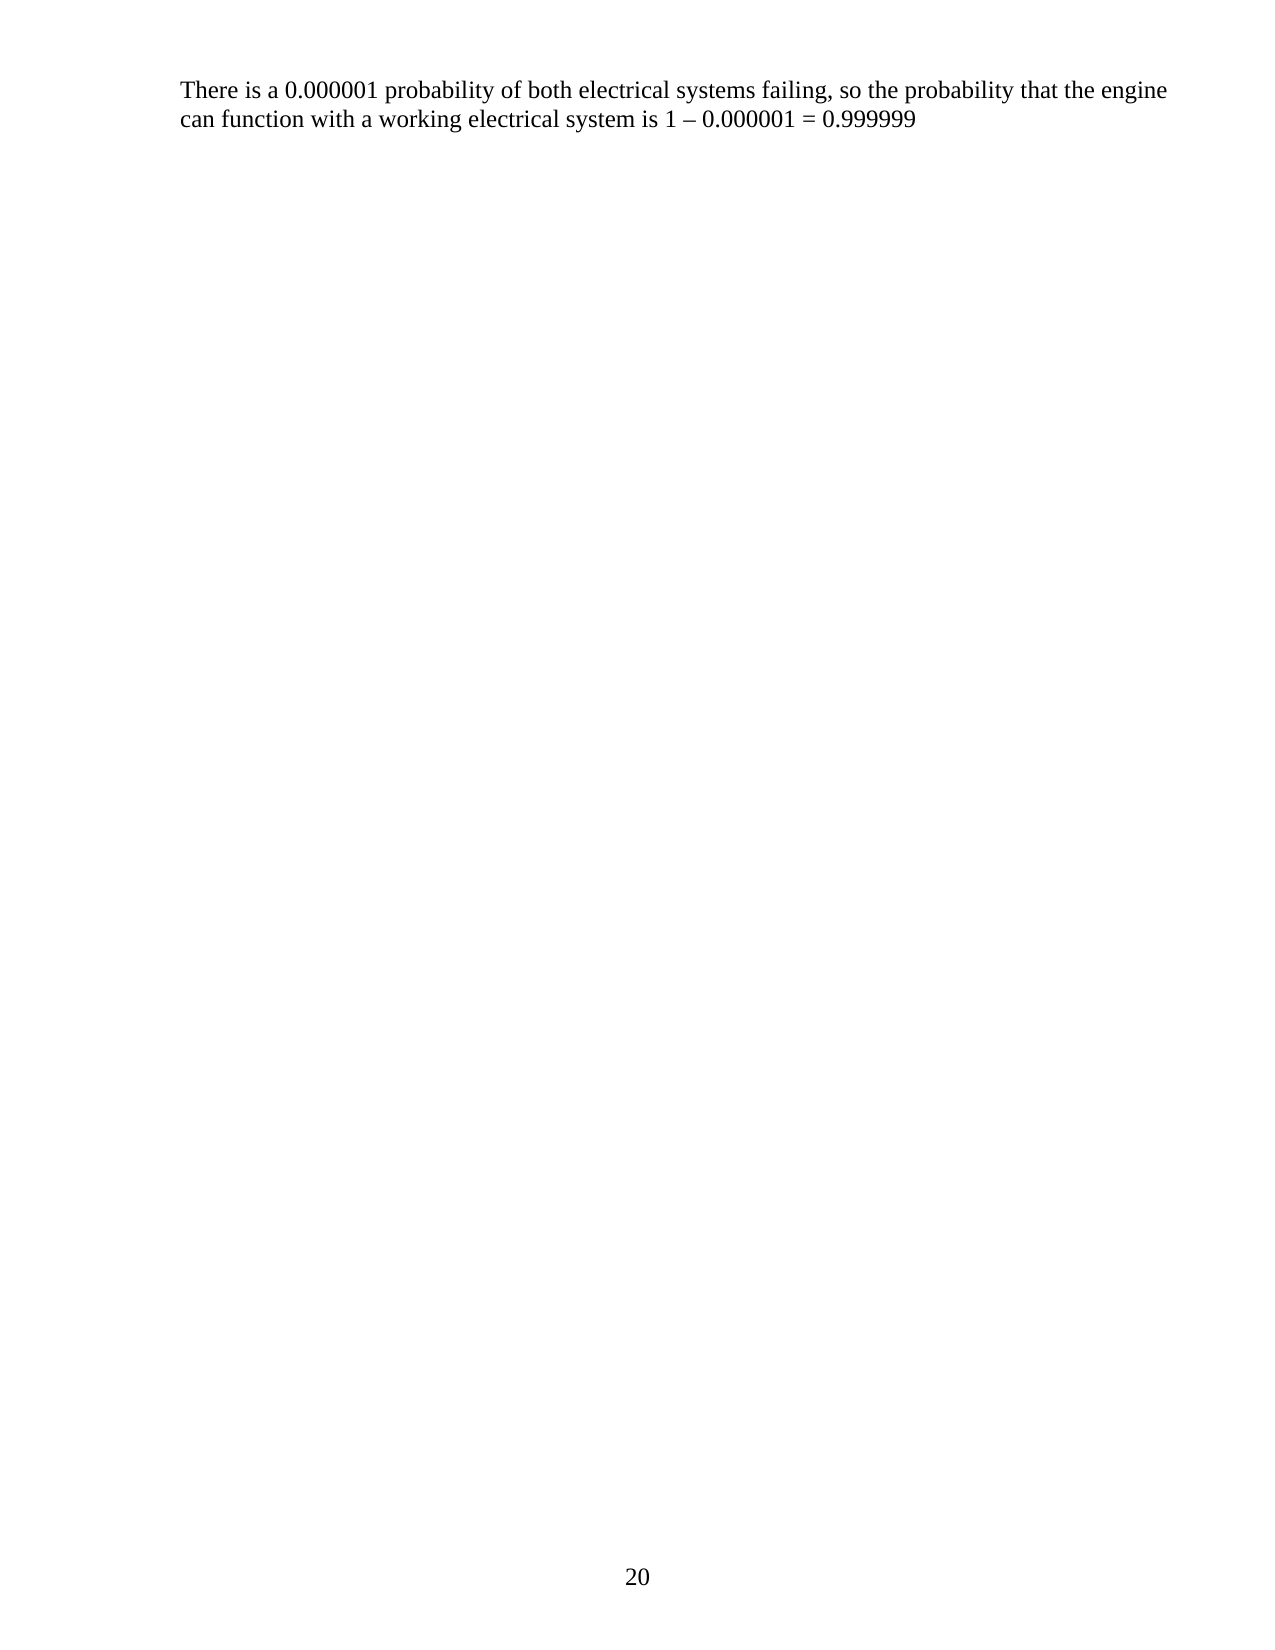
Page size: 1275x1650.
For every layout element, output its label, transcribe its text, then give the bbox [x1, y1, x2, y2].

text There is a 0.000001 probability of both electrical systems failing, so the probability that the engine can function with a working electrical system is 1 – 0.000001 = 0.999999 [180, 75, 1170, 132]
